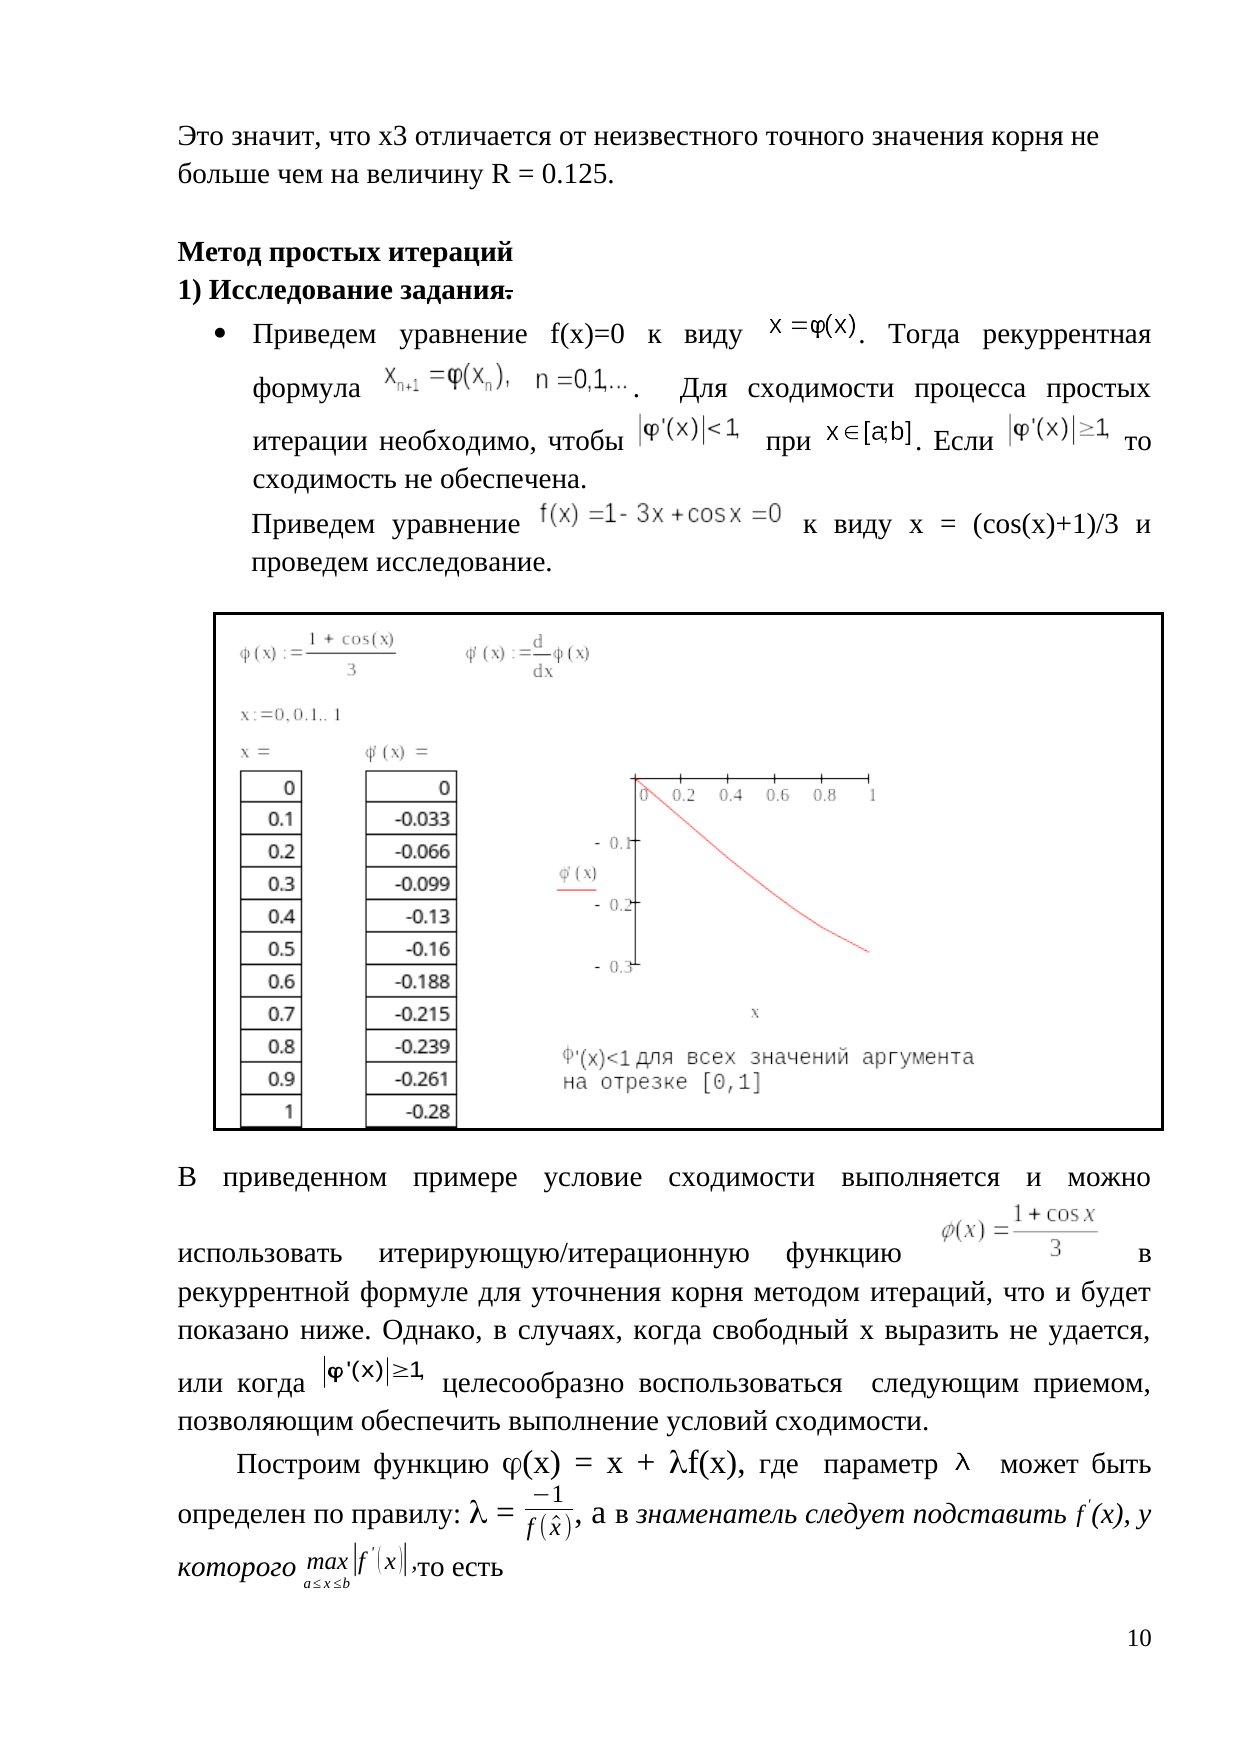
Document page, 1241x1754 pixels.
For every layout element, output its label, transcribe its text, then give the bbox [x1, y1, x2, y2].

text В приведенном примере условие сходимости выполняется и можно использовать итерирующую/итерационную функцию в рекуррентной формуле для уточнения корня методом итераций, что и будет показано ниже. Однако, в случаях, когда свободный х выразить не удается, или когда целесообразно воспользоваться следующим приемом, позволяющим обеспечить выполнение условий сходимости. [177, 1159, 1152, 1437]
text 1) Исследование задания. [177, 272, 1152, 306]
text Приведем уравнение к виду x = (cos(x)+1)/3 и проведем исследование. [251, 500, 1152, 578]
text Метод простых итераций [177, 234, 1152, 267]
text Это значит, что x3 отличается от неизвестного точного значения корня не больше чем на величину R = 0.125. [177, 118, 1152, 190]
list Приведем уравнение f(x)=0 к виду . Тогда рекуррентная формула . Для сходимости процесса простых итерации необходимо, чтобы при . Если то сходимость не обеспечена. [215, 311, 1152, 495]
table_header [216, 615, 1161, 1128]
text Построим функцию (x) = х + f(x), где параметр может быть определен по правилу: = , а в знаменатель следует подставить (x), у которого то есть [177, 1442, 1152, 1591]
